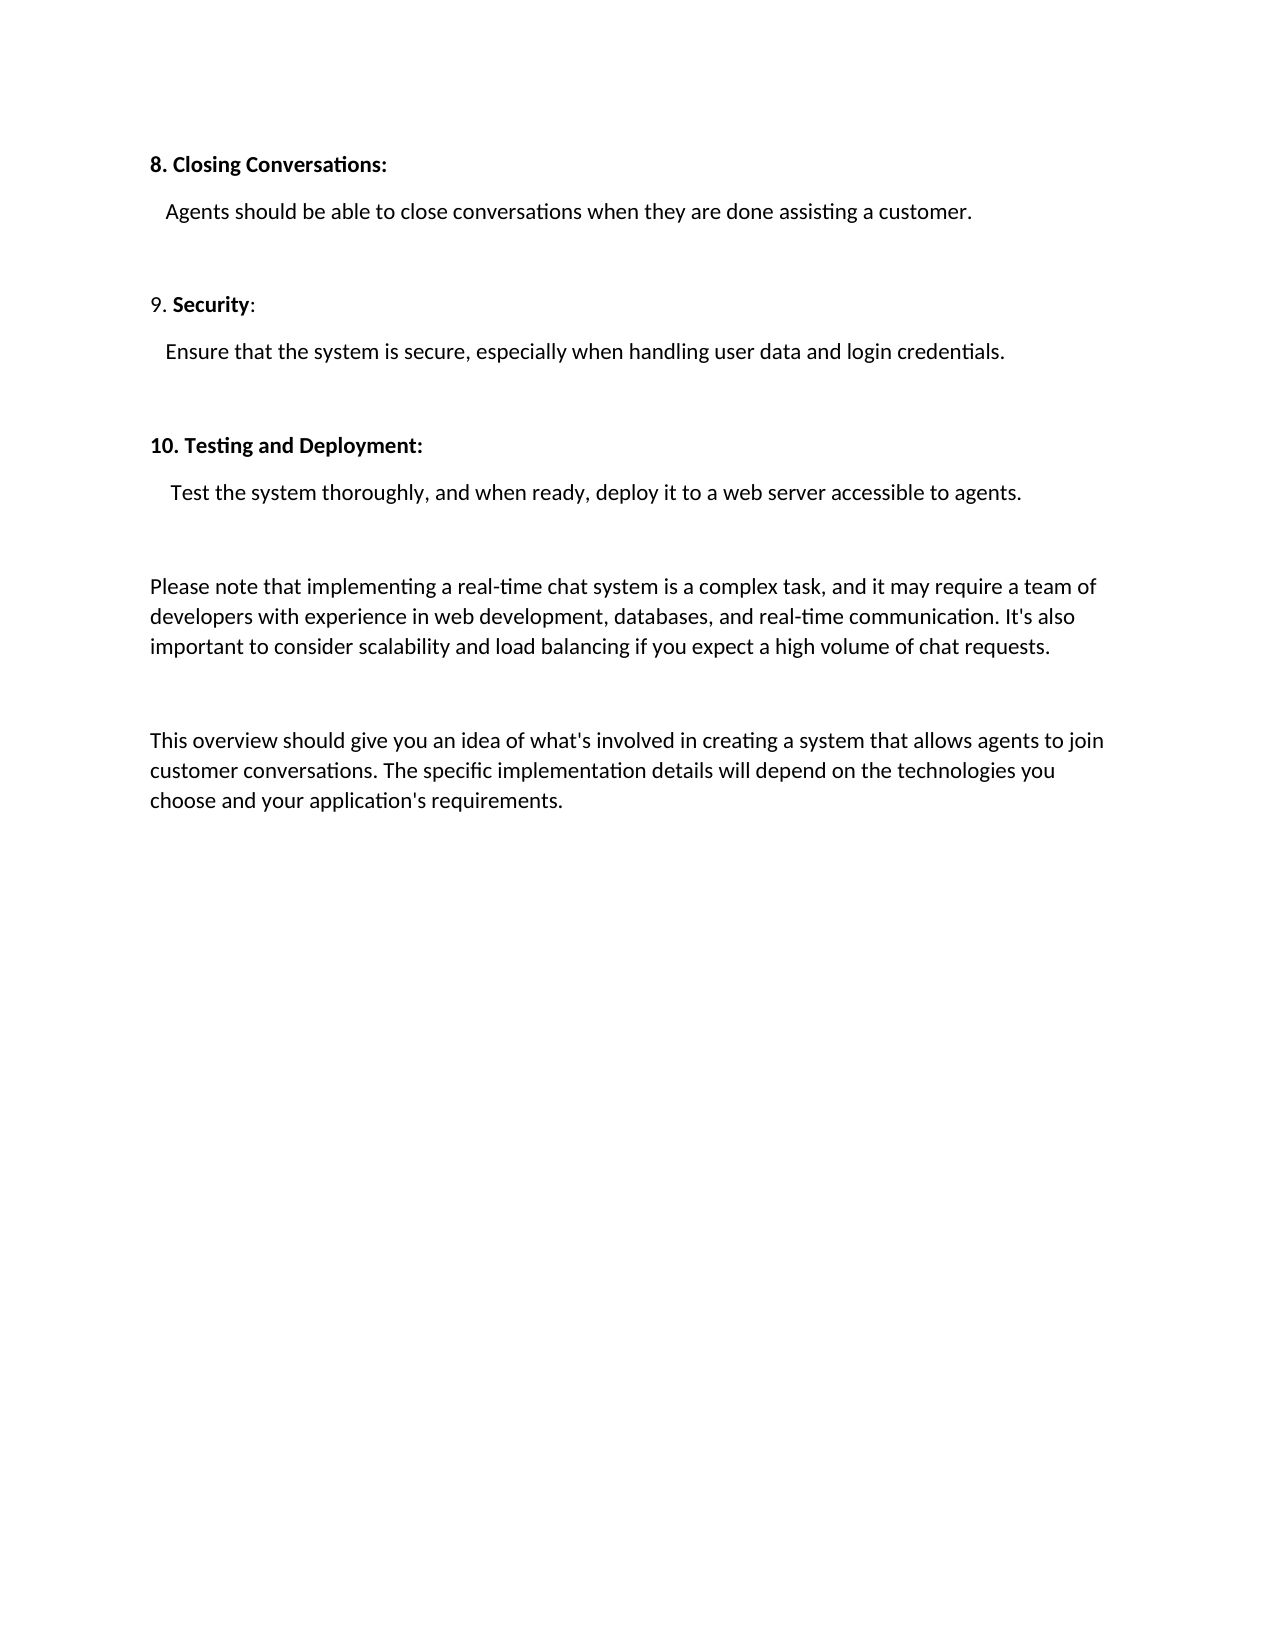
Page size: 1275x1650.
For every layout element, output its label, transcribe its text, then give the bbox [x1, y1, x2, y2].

text 10. Testing and Deployment: [150, 431, 1125, 459]
text Ensure that the system is secure, especially when handling user data and login credentials. [150, 337, 1125, 366]
text This overview should give you an idea of what's involved in creating a system that allows agents to join customer conversations. The specific implementation details will depend on the technologies you choose and your application's requirements. [150, 726, 1125, 814]
text Test the system thoroughly, and when ready, deploy it to a web server accessible to agents. [150, 478, 1125, 506]
text Agents should be able to close conversations when they are done assisting a customer. [150, 197, 1125, 225]
text 8. Closing Conversations: [150, 150, 1125, 178]
text Please note that implementing a real-time chat system is a complex task, and it may require a team of developers with experience in web development, databases, and real-time communication. It's also important to consider scalability and load balancing if you expect a high volume of chat requests. [150, 572, 1125, 660]
text 9. Security: [150, 291, 1125, 319]
